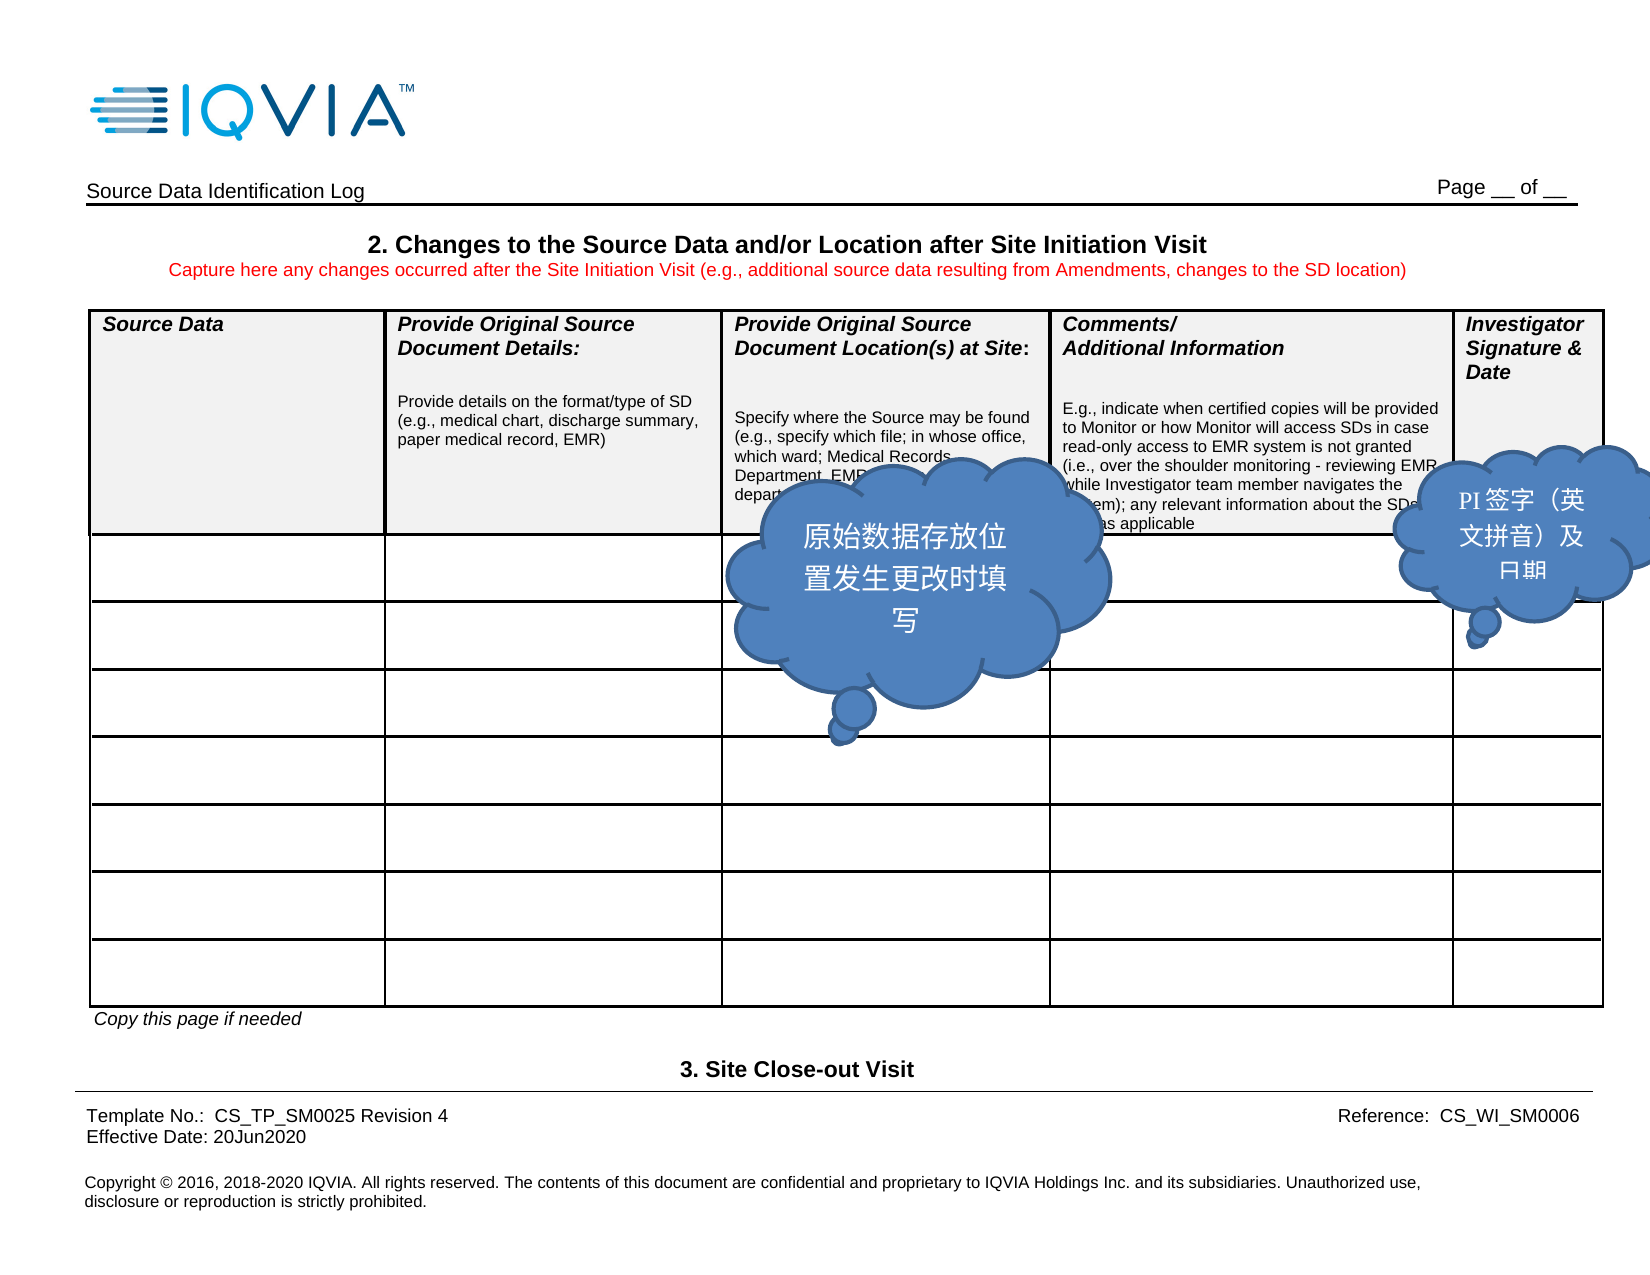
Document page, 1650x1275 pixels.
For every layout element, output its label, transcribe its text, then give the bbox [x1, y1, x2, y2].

table_header Investigator Signature & Date [1455, 312, 1602, 464]
table_header Source Data [91, 312, 383, 533]
table_cell [1454, 735, 1602, 803]
table_cell [91, 533, 384, 600]
text 3. Site Close-out Visit [94, 1056, 1500, 1082]
table_cell [1051, 941, 1452, 1005]
table_cell [1051, 873, 1452, 938]
table_header Provide Original Source Document Details: Provide details on the format/type of SD (e.g., medical chart, discharge summary, paper medical record, EMR) [387, 312, 720, 533]
table_cell [1454, 668, 1602, 735]
table_cell [386, 941, 721, 1005]
table_cell [1454, 602, 1602, 668]
table_cell [91, 938, 384, 1005]
table_cell [91, 668, 384, 735]
table_cell [1454, 870, 1602, 938]
table_cell [723, 536, 759, 600]
table_cell [91, 600, 384, 668]
table_cell [723, 738, 1049, 803]
text 2. Changes to the Source Data and/or Location after Site Initiation Visit [75, 230, 1500, 259]
text Copy this page if needed [94, 1008, 1500, 1030]
text Capture here any changes occurred after the Site Initiation Visit (e.g., additional source data resulting from Amendments, changes to the SD location) [75, 259, 1500, 280]
table_cell [1051, 603, 1452, 668]
table_cell [1454, 803, 1602, 870]
table_cell [386, 671, 721, 735]
table_cell [386, 873, 721, 938]
table_cell [91, 870, 384, 938]
table_cell [723, 806, 1049, 870]
table_cell [723, 603, 779, 668]
table_cell [91, 735, 384, 803]
table_cell [386, 806, 721, 870]
table_cell [723, 873, 1049, 938]
table_cell [386, 603, 721, 668]
table_cell [386, 738, 721, 803]
table_cell [91, 803, 384, 870]
picture [86, 75, 424, 179]
table_cell [723, 671, 835, 735]
table_cell [1051, 738, 1452, 803]
table_cell [386, 536, 721, 600]
table_cell [859, 671, 1049, 735]
table_cell [1051, 806, 1452, 870]
table_cell [723, 941, 1049, 1005]
table_cell [1051, 671, 1452, 735]
table_cell [1454, 938, 1602, 1005]
table_header Comments/ Additional Information E.g., indicate when certified copies will be provided to Monitor or how Monitor will access SDs in case read-only access to EMR system is not granted (i.e., over the shoulder monitoring - reviewing EMR while Investigator team member navigates the system); any relevant information about the SDs at site, as applicable [1052, 312, 1452, 533]
table_header Provide Original Source Document Location(s) at Site: Specify where the Source may be found (e.g., specify which file; in whose office, which ward; Medical Records Department, EMR system at Imaging department, Lab, etc.) [723, 312, 1048, 533]
table_cell [1101, 536, 1436, 600]
